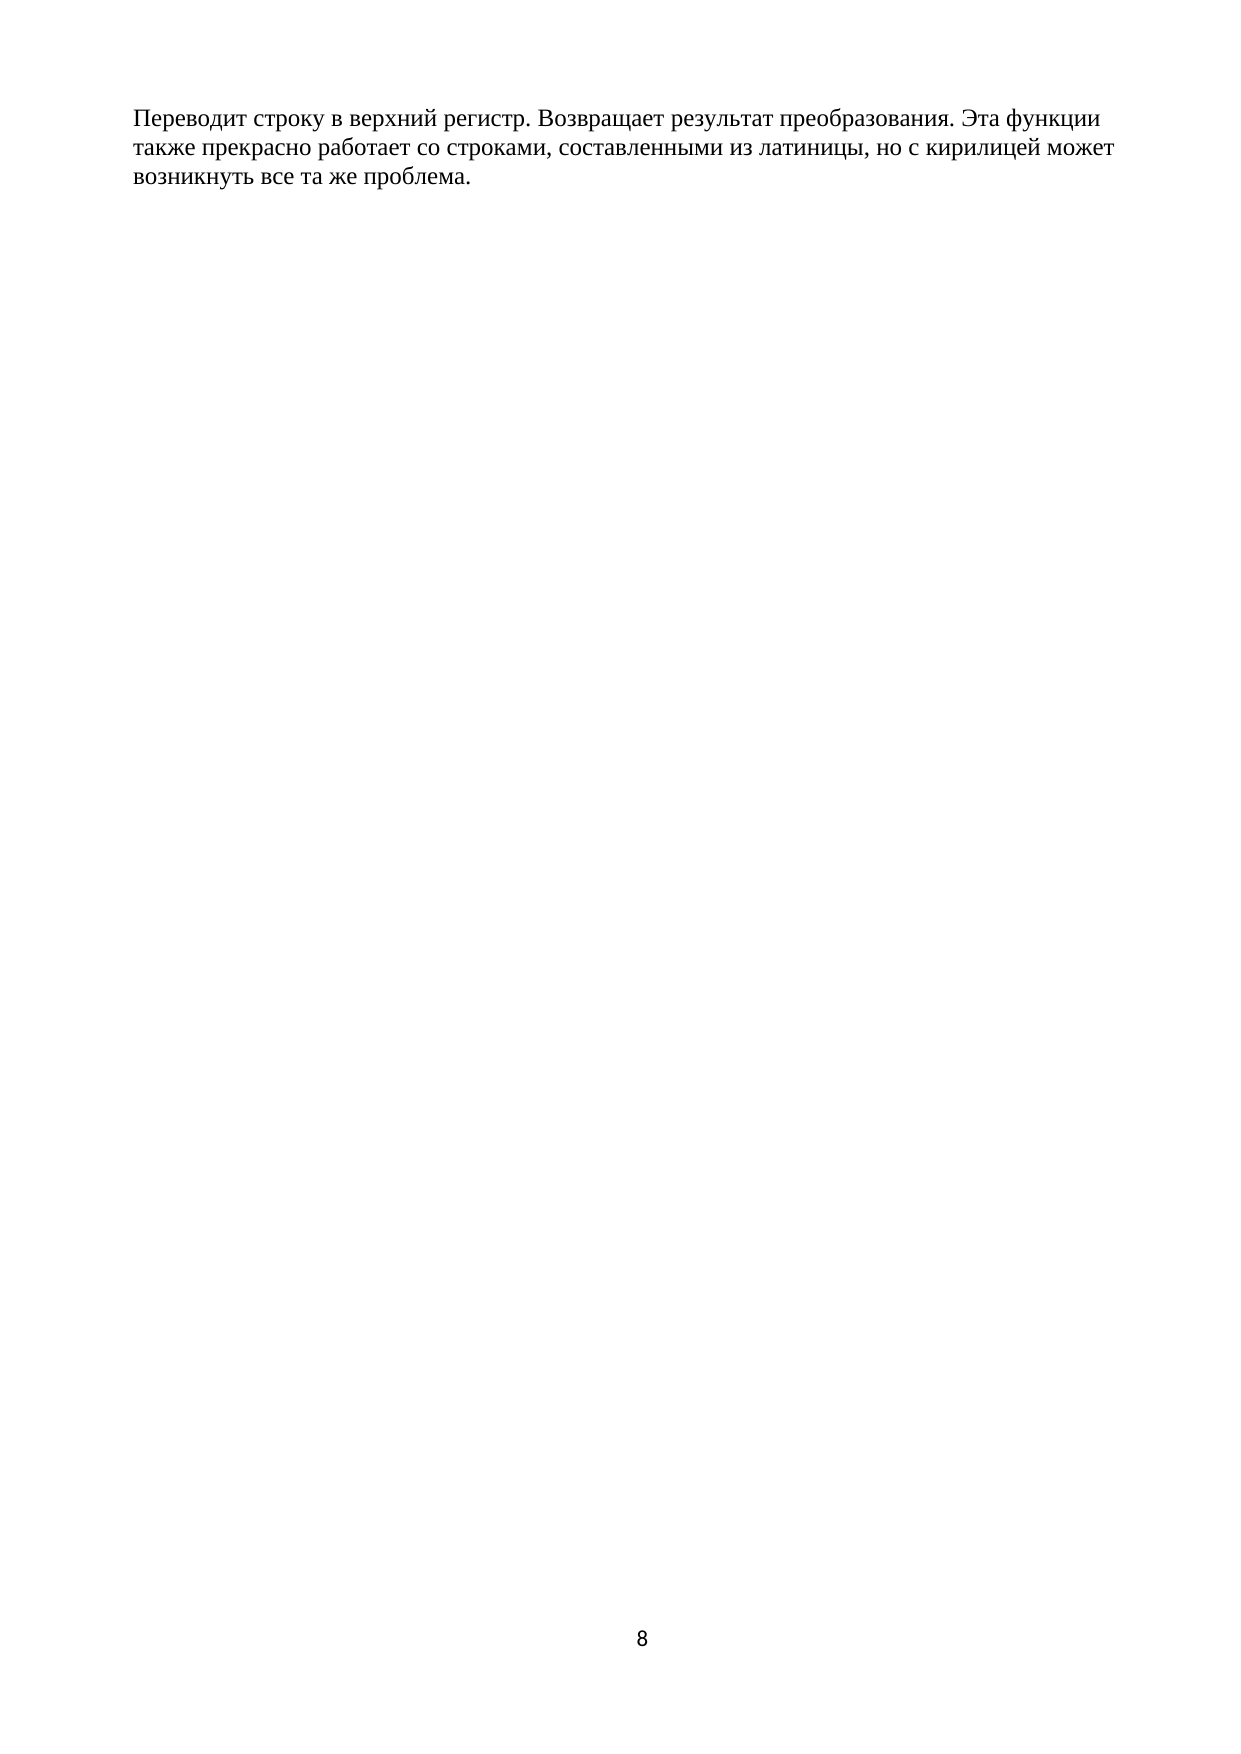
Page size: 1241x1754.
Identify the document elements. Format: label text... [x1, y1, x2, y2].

text Переводит строку в верхний регистр. Возвращает результат преобразования. Эта функции также прекрасно работает со строками, составленными из латиницы, но с кирилицей может возникнуть все та же проблема. [133, 103, 1152, 190]
